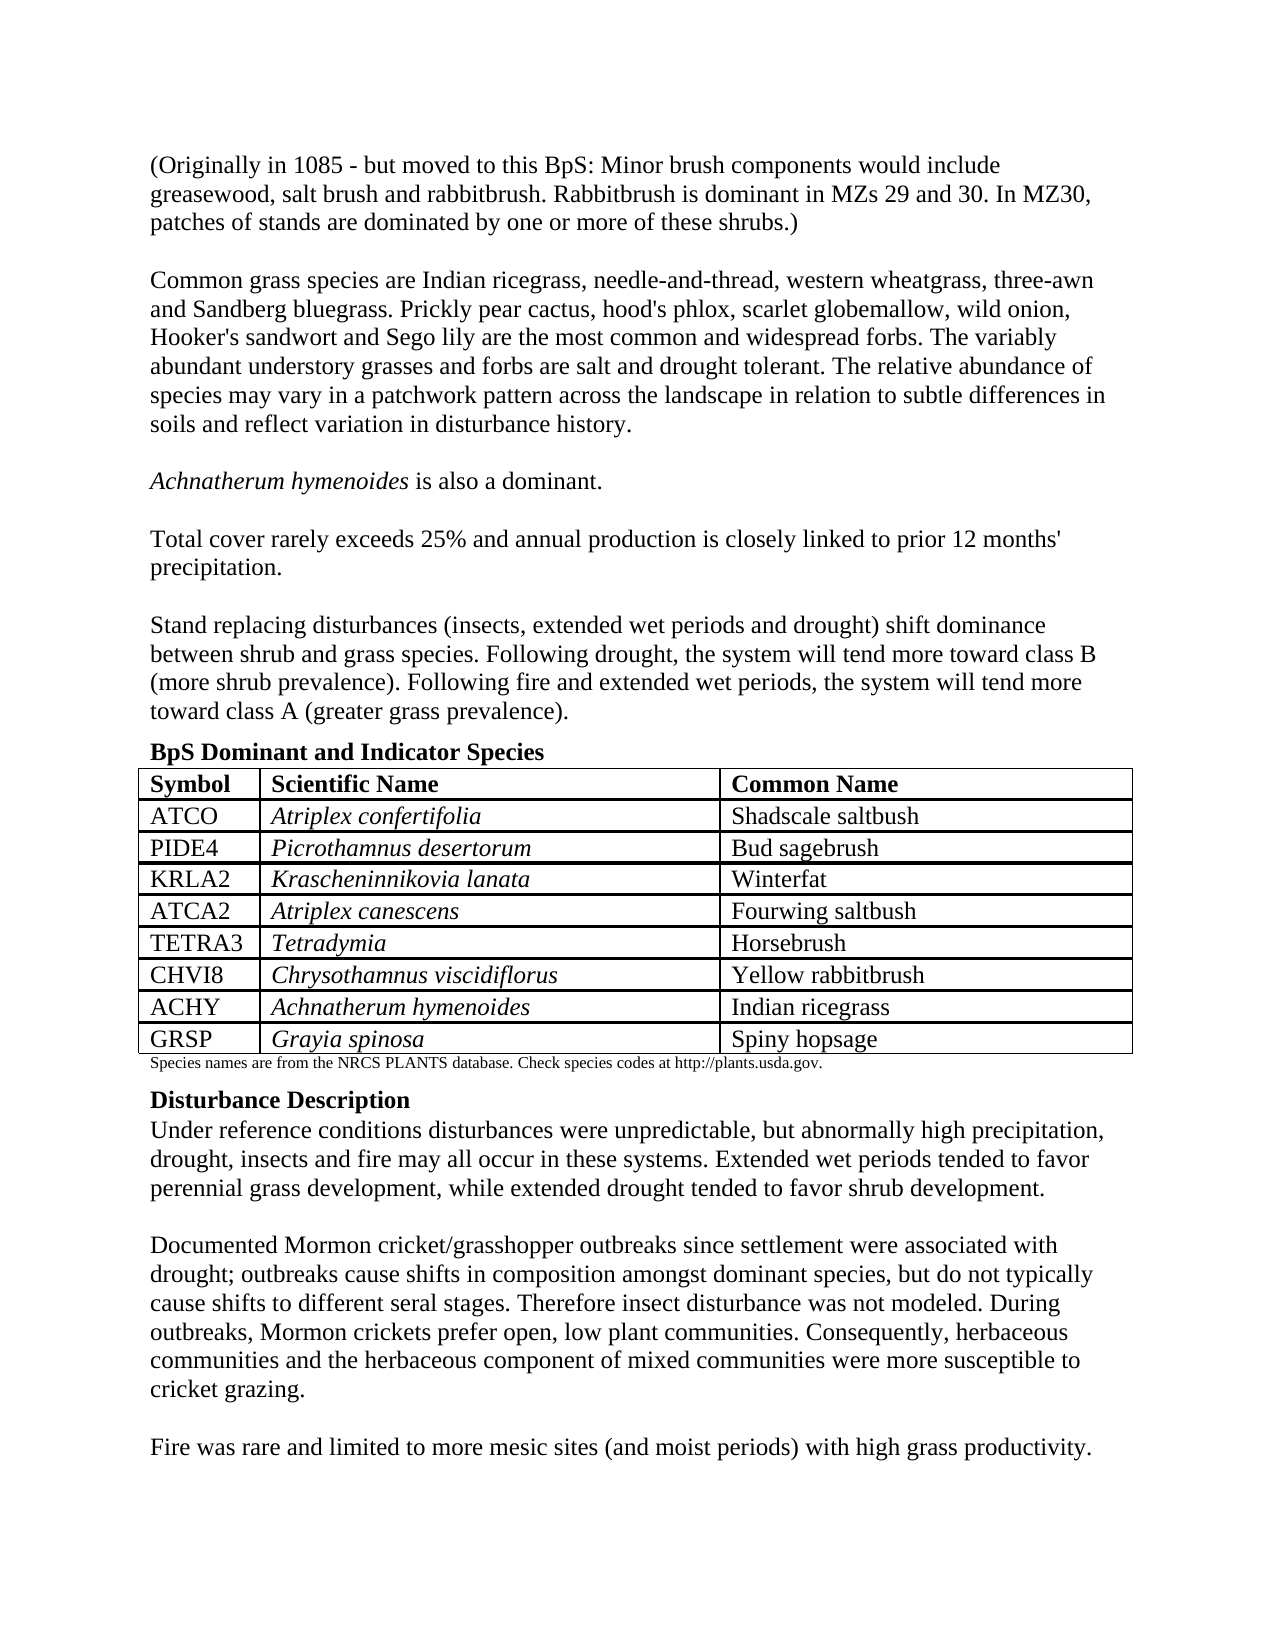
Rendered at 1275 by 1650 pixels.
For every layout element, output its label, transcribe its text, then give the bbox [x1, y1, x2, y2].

text BpS Dominant and Indicator Species [150, 737, 1125, 766]
table_cell Indian ricegrass [721, 992, 1132, 1021]
table_cell Spiny hopsage [721, 1024, 1132, 1053]
table_cell Atriplex canescens [261, 896, 719, 925]
table_cell Grayia spinosa [261, 1024, 719, 1053]
table_cell GRSP [139, 1024, 259, 1053]
text Stand replacing disturbances (insects, extended wet periods and drought) shift dominance between shrub and grass species. Following drought, the system will tend more toward class B (more shrub prevalence). Following fire and extended wet periods, the system will tend more toward class A (greater grass prevalence). [150, 610, 1125, 725]
table_cell KRLA2 [139, 865, 259, 893]
text Under reference conditions disturbances were unpredictable, but abnormally high precipitation, drought, insects and fire may all occur in these systems. Extended wet periods tended to favor perennial grass development, while extended drought tended to favor shrub development. [150, 1116, 1125, 1202]
table_cell ATCA2 [139, 896, 259, 925]
table_cell Tetradymia [261, 928, 719, 957]
table_cell Winterfat [721, 865, 1132, 893]
text Total cover rarely exceeds 25% and annual production is closely linked to prior 12 months' precipitation. [150, 524, 1125, 581]
table_cell ACHY [139, 992, 259, 1021]
table_cell Yellow rabbitbrush [721, 960, 1132, 989]
table_cell Achnatherum hymenoides [261, 992, 719, 1021]
text Documented Mormon cricket/grasshopper outbreaks since settlement were associated with drought; outbreaks cause shifts in composition amongst dominant species, but do not typically cause shifts to different seral stages. Therefore insect disturbance was not modeled. During outbreaks, Mormon crickets prefer open, low plant communities. Consequently, herbaceous communities and the herbaceous component of mixed communities were more susceptible to cricket grazing. [150, 1231, 1125, 1403]
table_cell Horsebrush [721, 928, 1132, 957]
table_cell Picrothamnus desertorum [261, 833, 719, 861]
text Disturbance Description [150, 1085, 1125, 1113]
table_header Symbol [139, 769, 259, 798]
table_cell ATCO [139, 801, 259, 829]
table_cell Fourwing saltbush [721, 896, 1132, 925]
text (Originally in 1085 - but moved to this BpS: Minor brush components would include greasewood, salt brush and rabbitbrush. Rabbitbrush is dominant in MZs 29 and 30. In MZ30, patches of stands are dominated by one or more of these shrubs.) [150, 150, 1125, 236]
table_cell CHVI8 [139, 960, 259, 989]
text Fire was rare and limited to more mesic sites (and moist periods) with high grass productivity. [150, 1432, 1125, 1461]
table_cell PIDE4 [139, 833, 259, 861]
table_cell Chrysothamnus viscidiflorus [261, 960, 719, 989]
text Common grass species are Indian ricegrass, needle-and-thread, western wheatgrass, three-awn and Sandberg bluegrass. Prickly pear cactus, hood's phlox, scarlet globemallow, wild onion, Hooker's sandwort and Sego lily are the most common and widespread forbs. The variably abundant understory grasses and forbs are salt and drought tolerant. The relative abundance of species may vary in a patchwork pattern across the landscape in relation to subtle differences in soils and reflect variation in disturbance history. [150, 265, 1125, 437]
text Achnatherum hymenoides is also a dominant. [150, 466, 1125, 495]
table_cell Bud sagebrush [721, 833, 1132, 861]
table_header Scientific Name [261, 769, 719, 798]
table_header Common Name [721, 769, 1132, 798]
text Species names are from the NRCS PLANTS database. Check species codes at http://plants.usda.gov. [150, 1054, 1125, 1072]
table_cell Atriplex confertifolia [261, 801, 719, 829]
table_cell TETRA3 [139, 928, 259, 957]
table_cell Krascheninnikovia lanata [261, 865, 719, 893]
table_cell Shadscale saltbush [721, 801, 1132, 829]
